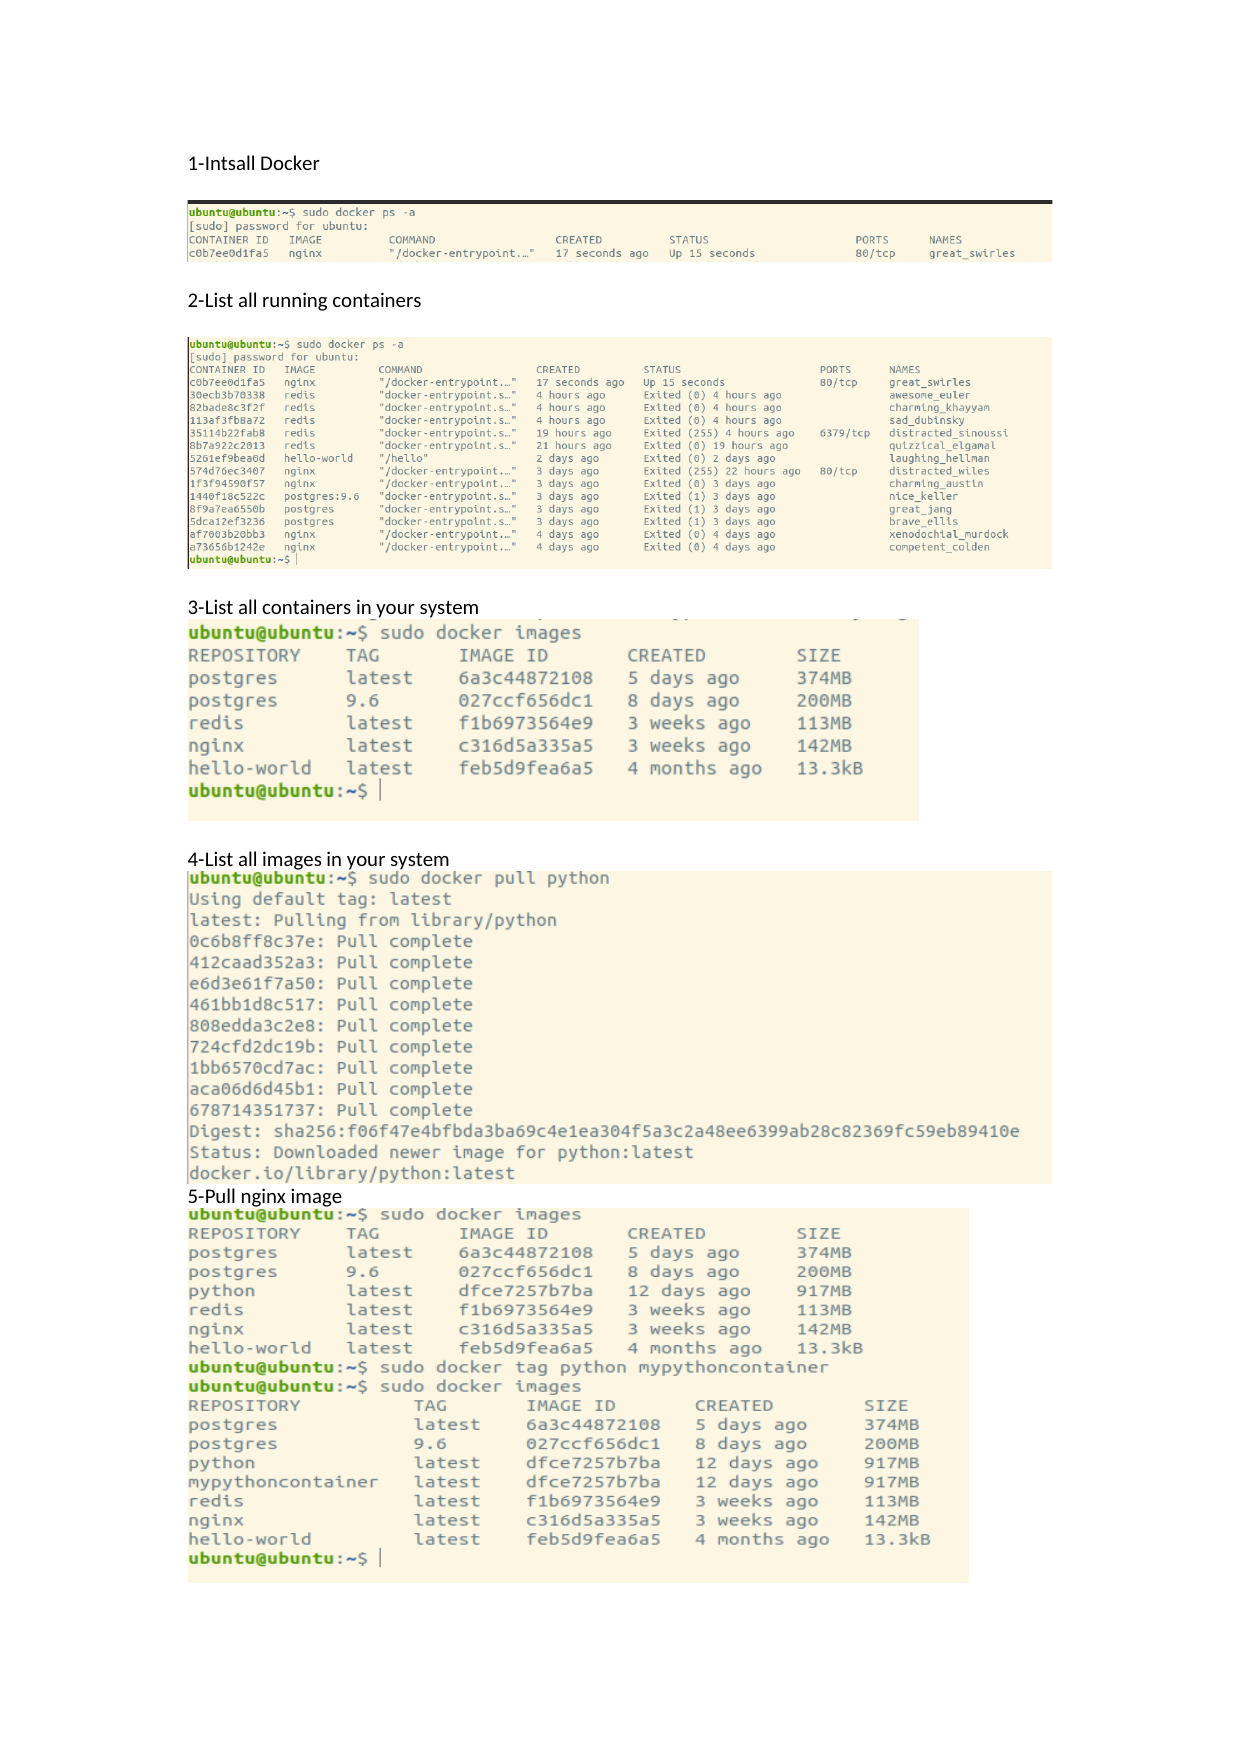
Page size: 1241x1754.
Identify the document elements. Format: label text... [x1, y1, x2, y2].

picture [187, 337, 1052, 569]
picture [187, 200, 1053, 262]
list List all images in your system [187, 846, 1053, 871]
picture [187, 1208, 969, 1583]
list List all running containers [187, 287, 1053, 312]
list Intsall Docker [187, 150, 1053, 175]
picture [187, 871, 1053, 1184]
list List all containers in your system [187, 594, 1053, 620]
picture [187, 619, 919, 821]
list Pull nginx image [187, 1184, 1053, 1209]
